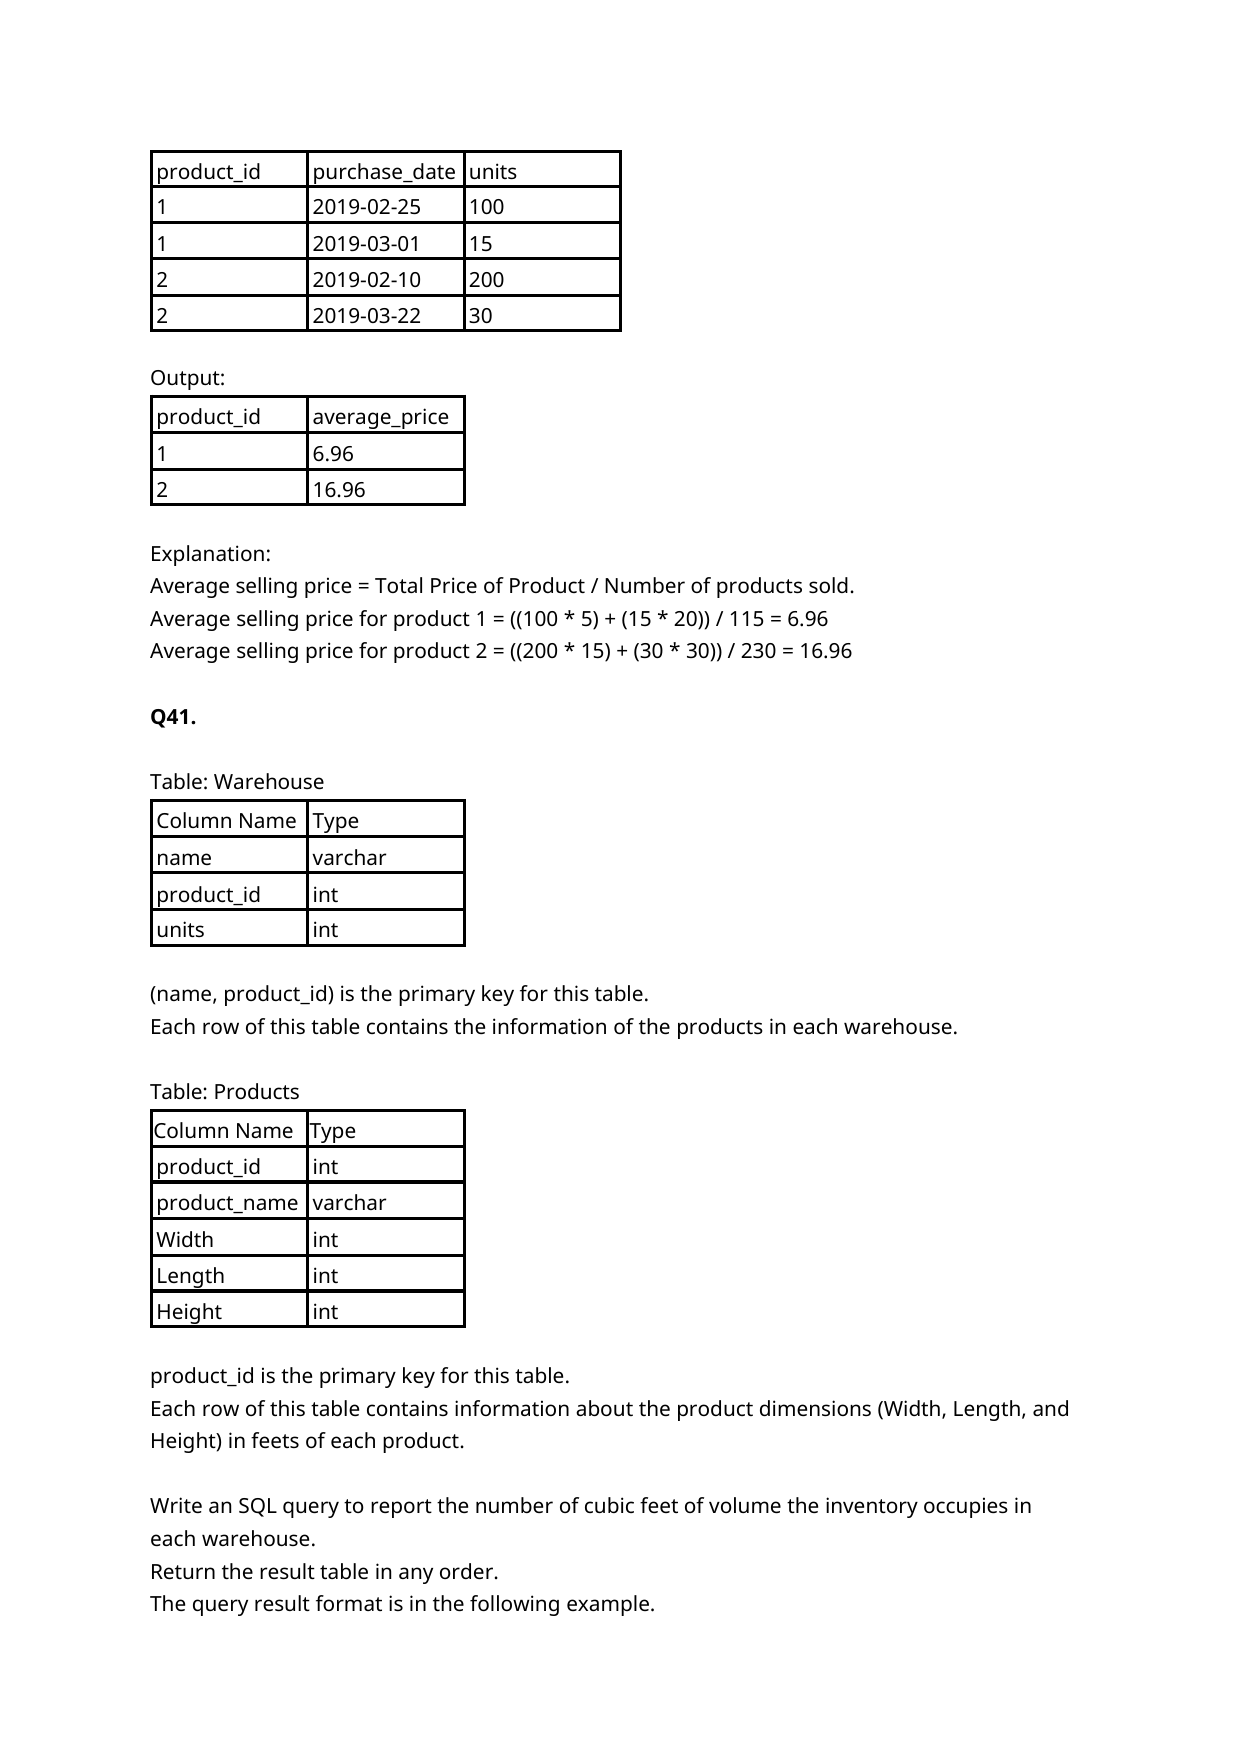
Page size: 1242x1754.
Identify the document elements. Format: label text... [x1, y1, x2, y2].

table_cell product_name [153, 1184, 306, 1217]
table_cell int [309, 1257, 463, 1289]
table_header purchase_date [309, 153, 463, 185]
table_cell units [153, 911, 306, 944]
table_cell int [309, 911, 463, 944]
table_cell 2019-03-01 [309, 224, 463, 257]
table_header Type [309, 802, 463, 835]
text Write an SQL query to report the number of cubic feet of volume the inventory occupies in each warehouse. [150, 1492, 1081, 1553]
text (name, product_id) is the primary key for this table. [150, 979, 1102, 1008]
table_cell 100 [466, 188, 619, 221]
table_cell int [309, 1293, 463, 1325]
table_cell product_id [153, 874, 306, 908]
text Table: Products [150, 1077, 1102, 1106]
table_header average_price [309, 398, 463, 431]
table_cell 2 [153, 471, 306, 503]
table_cell 200 [466, 260, 619, 294]
table_cell 2019-02-10 [309, 260, 463, 294]
table_cell Length [153, 1257, 306, 1289]
text Each row of this table contains the information of the products in each warehouse. [150, 1012, 1102, 1040]
text Average selling price = Total Price of Product / Number of products sold. Average selling price for product 1 = ((100 * 5) + (15 * 20)) / 115 = 6.96 [150, 571, 862, 632]
table_cell varchar [309, 838, 463, 871]
table_cell 30 [466, 297, 619, 329]
text Explanation: [150, 539, 1102, 568]
text The query result format is in the following example. [150, 1589, 1102, 1617]
text Return the result table in any order. [150, 1557, 1102, 1585]
text Average selling price for product 2 = ((200 * 15) + (30 * 30)) / 230 = 16.96 [150, 637, 1102, 665]
table_cell 6.96 [309, 434, 463, 468]
table_cell 1 [153, 434, 306, 468]
text Output: [150, 363, 1102, 392]
table_cell 15 [466, 224, 619, 257]
table_cell 2019-02-25 [309, 188, 463, 221]
table_cell 16.96 [309, 471, 463, 503]
table_cell Height [153, 1293, 306, 1325]
table_cell product_id [153, 1148, 306, 1180]
table_cell 2019-03-22 [309, 297, 463, 329]
text product_id is the primary key for this table. [150, 1362, 1102, 1390]
table_cell 1 [153, 224, 306, 257]
table_cell 1 [153, 188, 306, 221]
table_header units [466, 153, 619, 185]
table_cell 2 [153, 260, 306, 294]
table_header Column Name [153, 802, 306, 835]
table_header product_id [153, 153, 306, 185]
table_header product_id [153, 398, 306, 431]
table_header Column Name [153, 1112, 306, 1144]
table_cell name [153, 838, 306, 871]
table_cell int [309, 1220, 463, 1254]
text Each row of this table contains information about the product dimensions (Width, Length, and Height) in feets of each product. [150, 1394, 1085, 1455]
table_header Type [309, 1112, 463, 1144]
table_cell varchar [309, 1184, 463, 1217]
table_cell 2 [153, 297, 306, 329]
table_cell int [309, 874, 463, 908]
subtitle Q41. [150, 702, 1102, 730]
table_cell int [309, 1148, 463, 1180]
table_cell Width [153, 1220, 306, 1254]
text Table: Warehouse [150, 767, 1102, 796]
